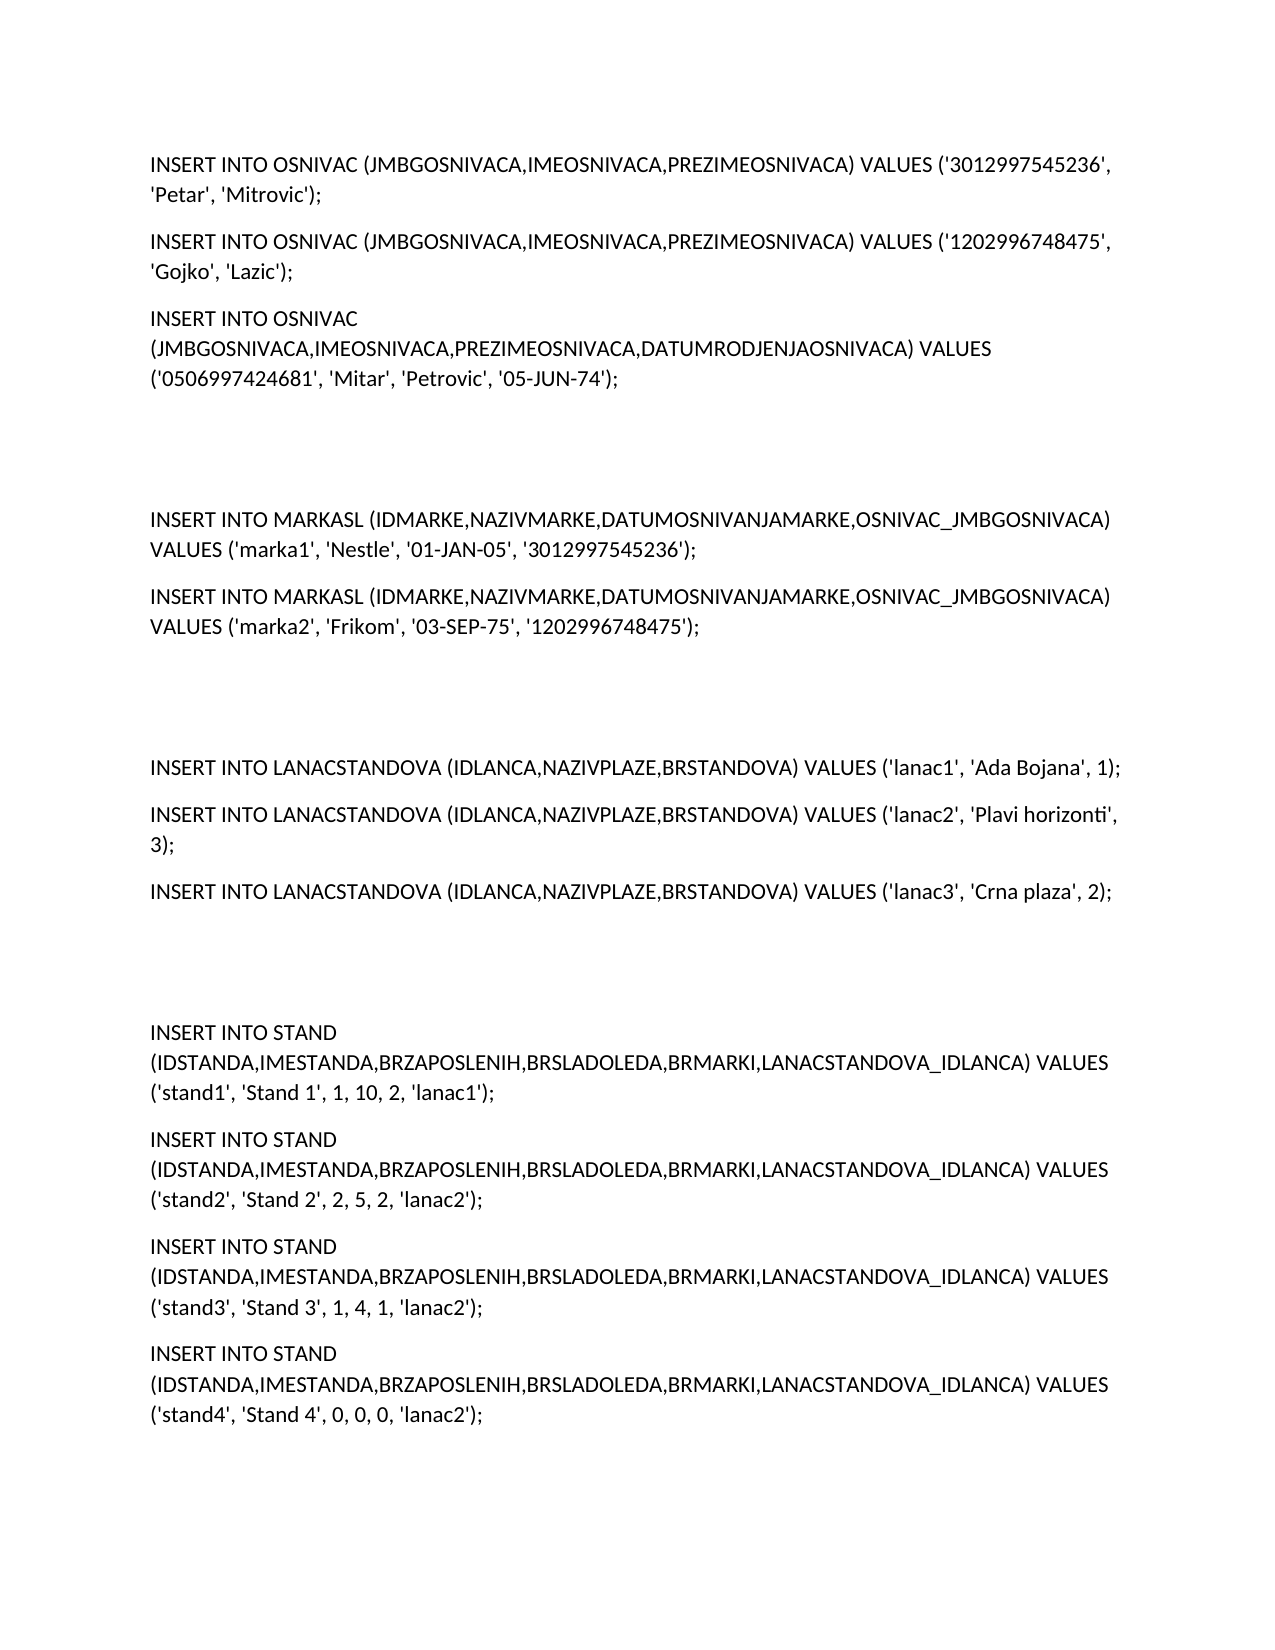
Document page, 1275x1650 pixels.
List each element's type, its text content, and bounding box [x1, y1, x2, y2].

text INSERT INTO STAND (IDSTANDA,IMESTANDA,BRZAPOSLENIH,BRSLADOLEDA,BRMARKI,LANACSTANDOVA_IDLANCA) VALUES ('stand1', 'Stand 1', 1, 10, 2, 'lanac1'); [150, 1018, 1125, 1106]
text INSERT INTO LANACSTANDOVA (IDLANCA,NAZIVPLAZE,BRSTANDOVA) VALUES ('lanac2', 'Plavi horizonti', 3); [150, 800, 1125, 858]
text INSERT INTO STAND (IDSTANDA,IMESTANDA,BRZAPOSLENIH,BRSLADOLEDA,BRMARKI,LANACSTANDOVA_IDLANCA) VALUES ('stand4', 'Stand 4', 0, 0, 0, 'lanac2'); [150, 1339, 1125, 1428]
text INSERT INTO MARKASL (IDMARKE,NAZIVMARKE,DATUMOSNIVANJAMARKE,OSNIVAC_JMBGOSNIVACA) VALUES ('marka2', 'Frikom', '03-SEP-75', '1202996748475'); [150, 582, 1125, 641]
text INSERT INTO STAND (IDSTANDA,IMESTANDA,BRZAPOSLENIH,BRSLADOLEDA,BRMARKI,LANACSTANDOVA_IDLANCA) VALUES ('stand2', 'Stand 2', 2, 5, 2, 'lanac2'); [150, 1125, 1125, 1213]
text INSERT INTO MARKASL (IDMARKE,NAZIVMARKE,DATUMOSNIVANJAMARKE,OSNIVAC_JMBGOSNIVACA) VALUES ('marka1', 'Nestle', '01-JAN-05', '3012997545236'); [150, 505, 1125, 563]
text INSERT INTO OSNIVAC (JMBGOSNIVACA,IMEOSNIVACA,PREZIMEOSNIVACA) VALUES ('1202996748475', 'Gojko', 'Lazic'); [150, 227, 1125, 285]
text INSERT INTO OSNIVAC (JMBGOSNIVACA,IMEOSNIVACA,PREZIMEOSNIVACA,DATUMRODJENJAOSNIVACA) VALUES ('0506997424681', 'Mitar', 'Petrovic', '05-JUN-74'); [150, 304, 1125, 393]
text INSERT INTO STAND (IDSTANDA,IMESTANDA,BRZAPOSLENIH,BRSLADOLEDA,BRMARKI,LANACSTANDOVA_IDLANCA) VALUES ('stand3', 'Stand 3', 1, 4, 1, 'lanac2'); [150, 1232, 1125, 1321]
text INSERT INTO LANACSTANDOVA (IDLANCA,NAZIVPLAZE,BRSTANDOVA) VALUES ('lanac1', 'Ada Bojana', 1); [150, 753, 1125, 781]
text INSERT INTO OSNIVAC (JMBGOSNIVACA,IMEOSNIVACA,PREZIMEOSNIVACA) VALUES ('3012997545236', 'Petar', 'Mitrovic'); [150, 150, 1125, 208]
text INSERT INTO LANACSTANDOVA (IDLANCA,NAZIVPLAZE,BRSTANDOVA) VALUES ('lanac3', 'Crna plaza', 2); [150, 877, 1125, 905]
